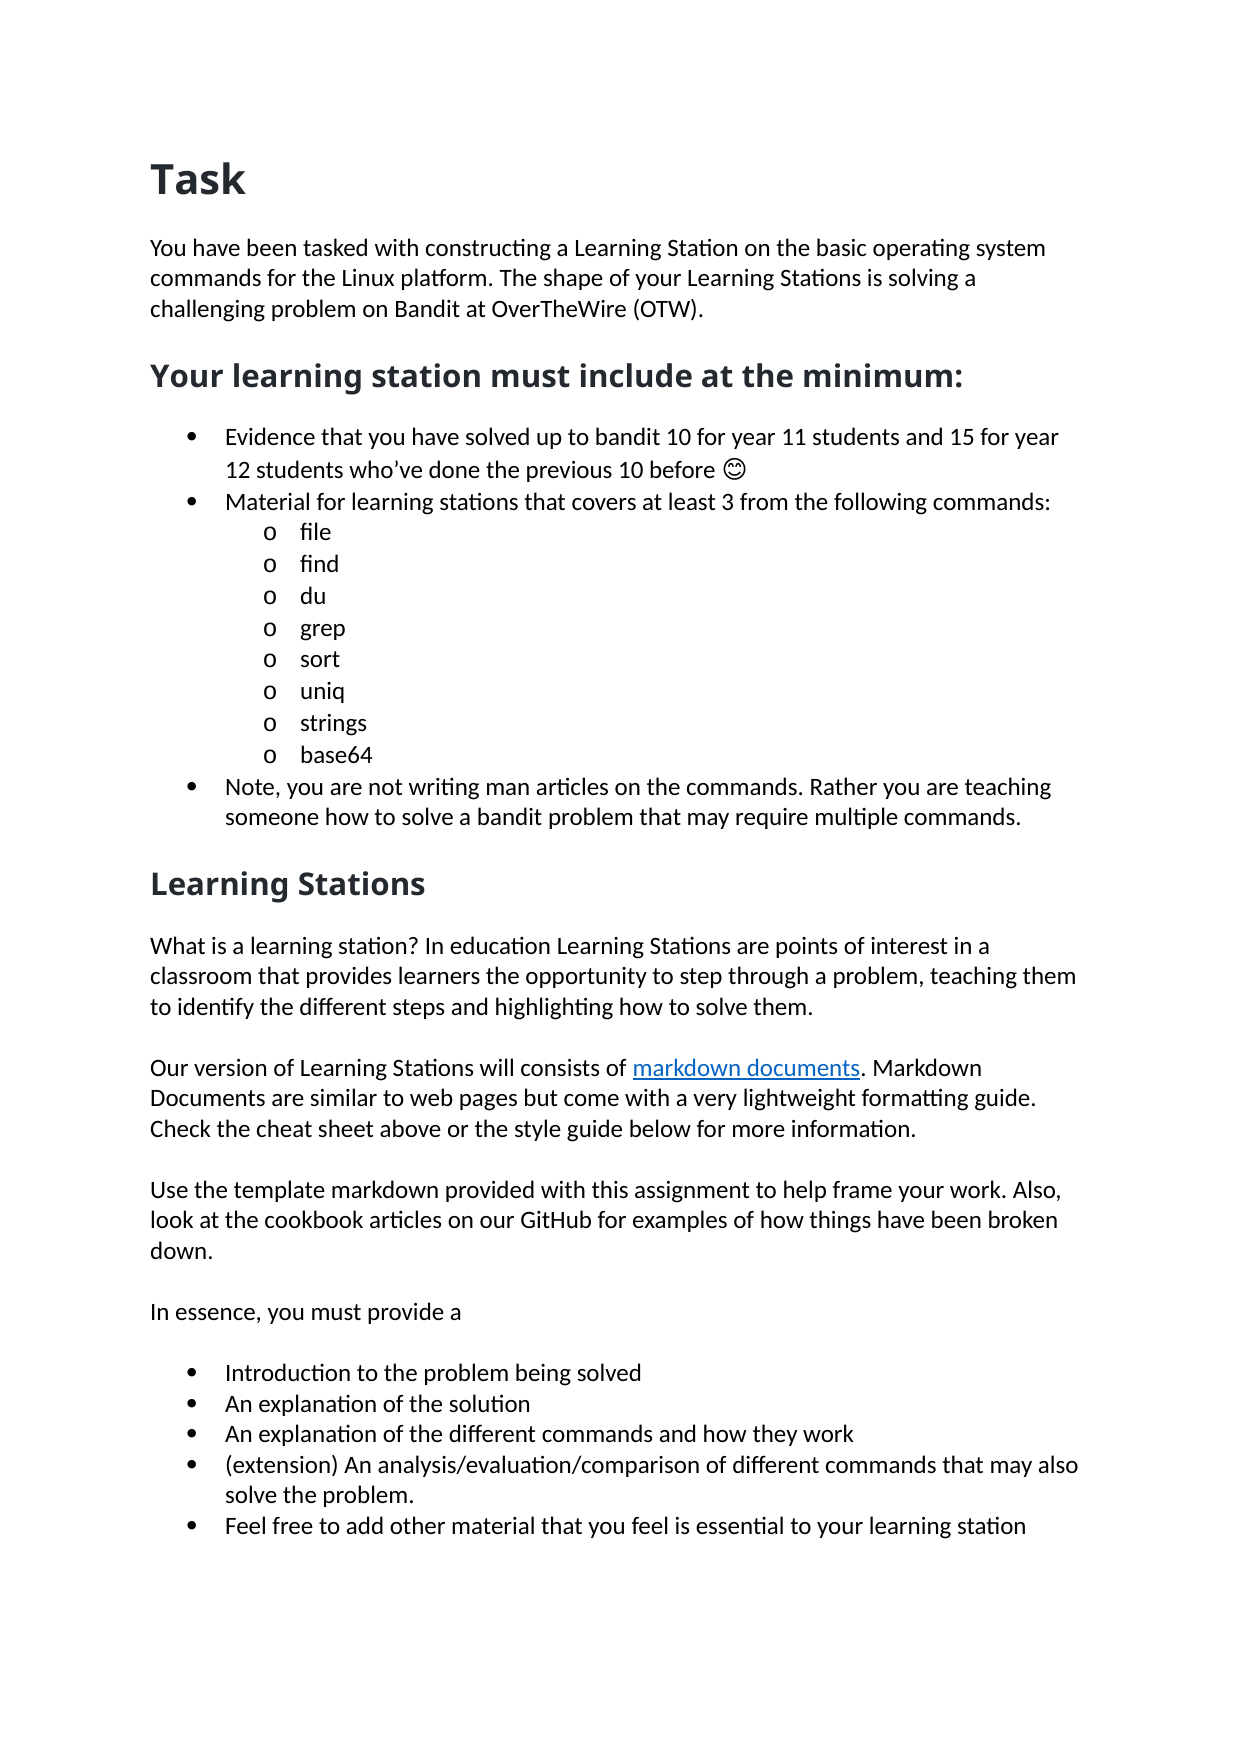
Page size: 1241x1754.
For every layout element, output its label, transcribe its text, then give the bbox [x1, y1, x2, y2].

list An explanation of the different commands and how they work [187, 1418, 1090, 1449]
list Feel free to add other material that you feel is essential to your learning station [187, 1510, 1090, 1540]
text What is a learning station? In education Learning Stations are points of interest in a classroom that provides learners the opportunity to step through a problem, teaching them to identify the different steps and highlighting how to solve them. [150, 930, 1090, 1021]
list grep [262, 612, 1090, 644]
subtitle Your learning station must include at the minimum: [150, 354, 1090, 396]
list Evidence that you have solved up to bandit 10 for year 11 students and 15 for year 12 students who’ve done the previous 10 before [187, 421, 1090, 486]
list Note, you are not writing man articles on the commands. Rather you are teaching someone how to solve a bandit problem that may require multiple commands. [187, 771, 1090, 832]
list uniq [262, 675, 1090, 707]
list file [262, 517, 1090, 548]
list find [262, 548, 1090, 580]
text Use the template markdown provided with this assignment to help frame your work. Also, look at the cookbook articles on our GitHub for examples of how things have been broken down. [150, 1174, 1090, 1266]
text You have been tasked with constructing a Learning Station on the basic operating system commands for the Linux platform. The shape of your Learning Stations is solving a challenging problem on Bandit at OverTheWire (OTW). [150, 232, 1090, 323]
list du [262, 580, 1090, 612]
text In essence, you must provide a [150, 1296, 1090, 1327]
list base64 [262, 739, 1090, 771]
subtitle Learning Stations [150, 862, 1090, 905]
list strings [262, 707, 1090, 739]
title Task [150, 150, 1090, 207]
text Our version of Learning Stations will consists of markdown documents. Markdown Documents are similar to web pages but come with a very lightweight formatting guide. Check the cheat sheet above or the style guide below for more information. [150, 1052, 1090, 1143]
list An explanation of the solution [187, 1388, 1090, 1418]
list (extension) An analysis/evaluation/comparison of different commands that may also solve the problem. [187, 1449, 1090, 1510]
list sort [262, 644, 1090, 675]
list Material for learning stations that covers at least 3 from the following commands: [187, 486, 1090, 517]
list Introduction to the problem being solved [187, 1357, 1090, 1388]
